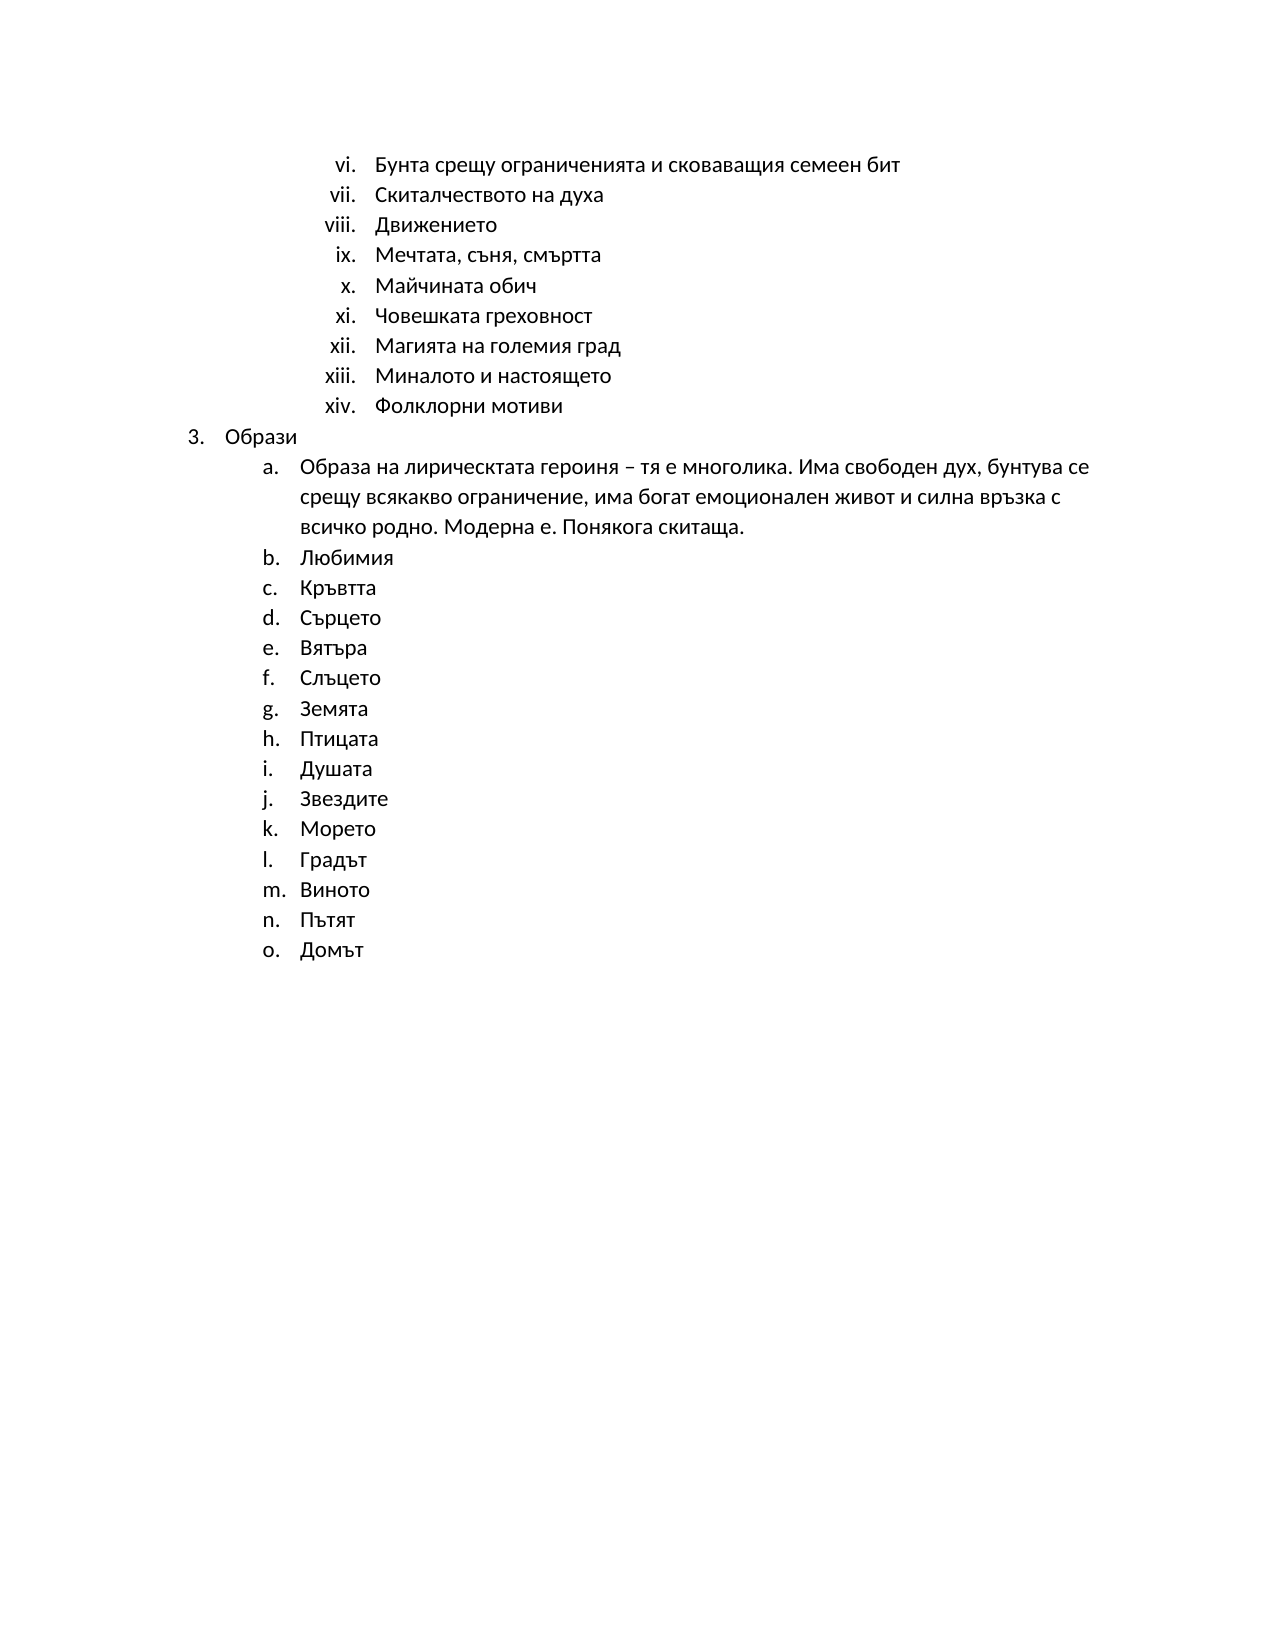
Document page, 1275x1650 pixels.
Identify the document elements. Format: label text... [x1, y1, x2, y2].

list Вятъра [262, 633, 1125, 661]
list Бунта срещу ограниченията и сковаващия семеен бит [356, 150, 1125, 178]
list Фолклорни мотиви [356, 392, 1125, 420]
list Миналото и настоящето [356, 361, 1125, 389]
list Слъцето [262, 663, 1125, 692]
list Човешката греховност [356, 301, 1125, 329]
list Виното [262, 875, 1125, 903]
list Птицата [262, 724, 1125, 752]
list Oбрази [187, 422, 1125, 450]
list Магията на големия град [356, 331, 1125, 359]
list Движението [356, 210, 1125, 238]
list Любимия [262, 543, 1125, 571]
list Сърцето [262, 603, 1125, 631]
list Градът [262, 845, 1125, 873]
list Образа на лирическтата героиня – тя е многолика. Има свободен дух, бунтува се срещу всякакво ограничение, има богат емоционален живот и силна връзка с всичко родно. Модерна е. Понякога скитаща. [262, 452, 1125, 541]
list Морето [262, 814, 1125, 843]
list Кръвтта [262, 573, 1125, 601]
list Домът [262, 935, 1125, 963]
list Душата [262, 754, 1125, 782]
list Мечтата, съня, смъртта [356, 241, 1125, 269]
list Пътят [262, 905, 1125, 933]
list Звездите [262, 784, 1125, 812]
list Земята [262, 694, 1125, 722]
list Скиталчеството на духа [356, 180, 1125, 208]
list Майчината обич [356, 271, 1125, 299]
